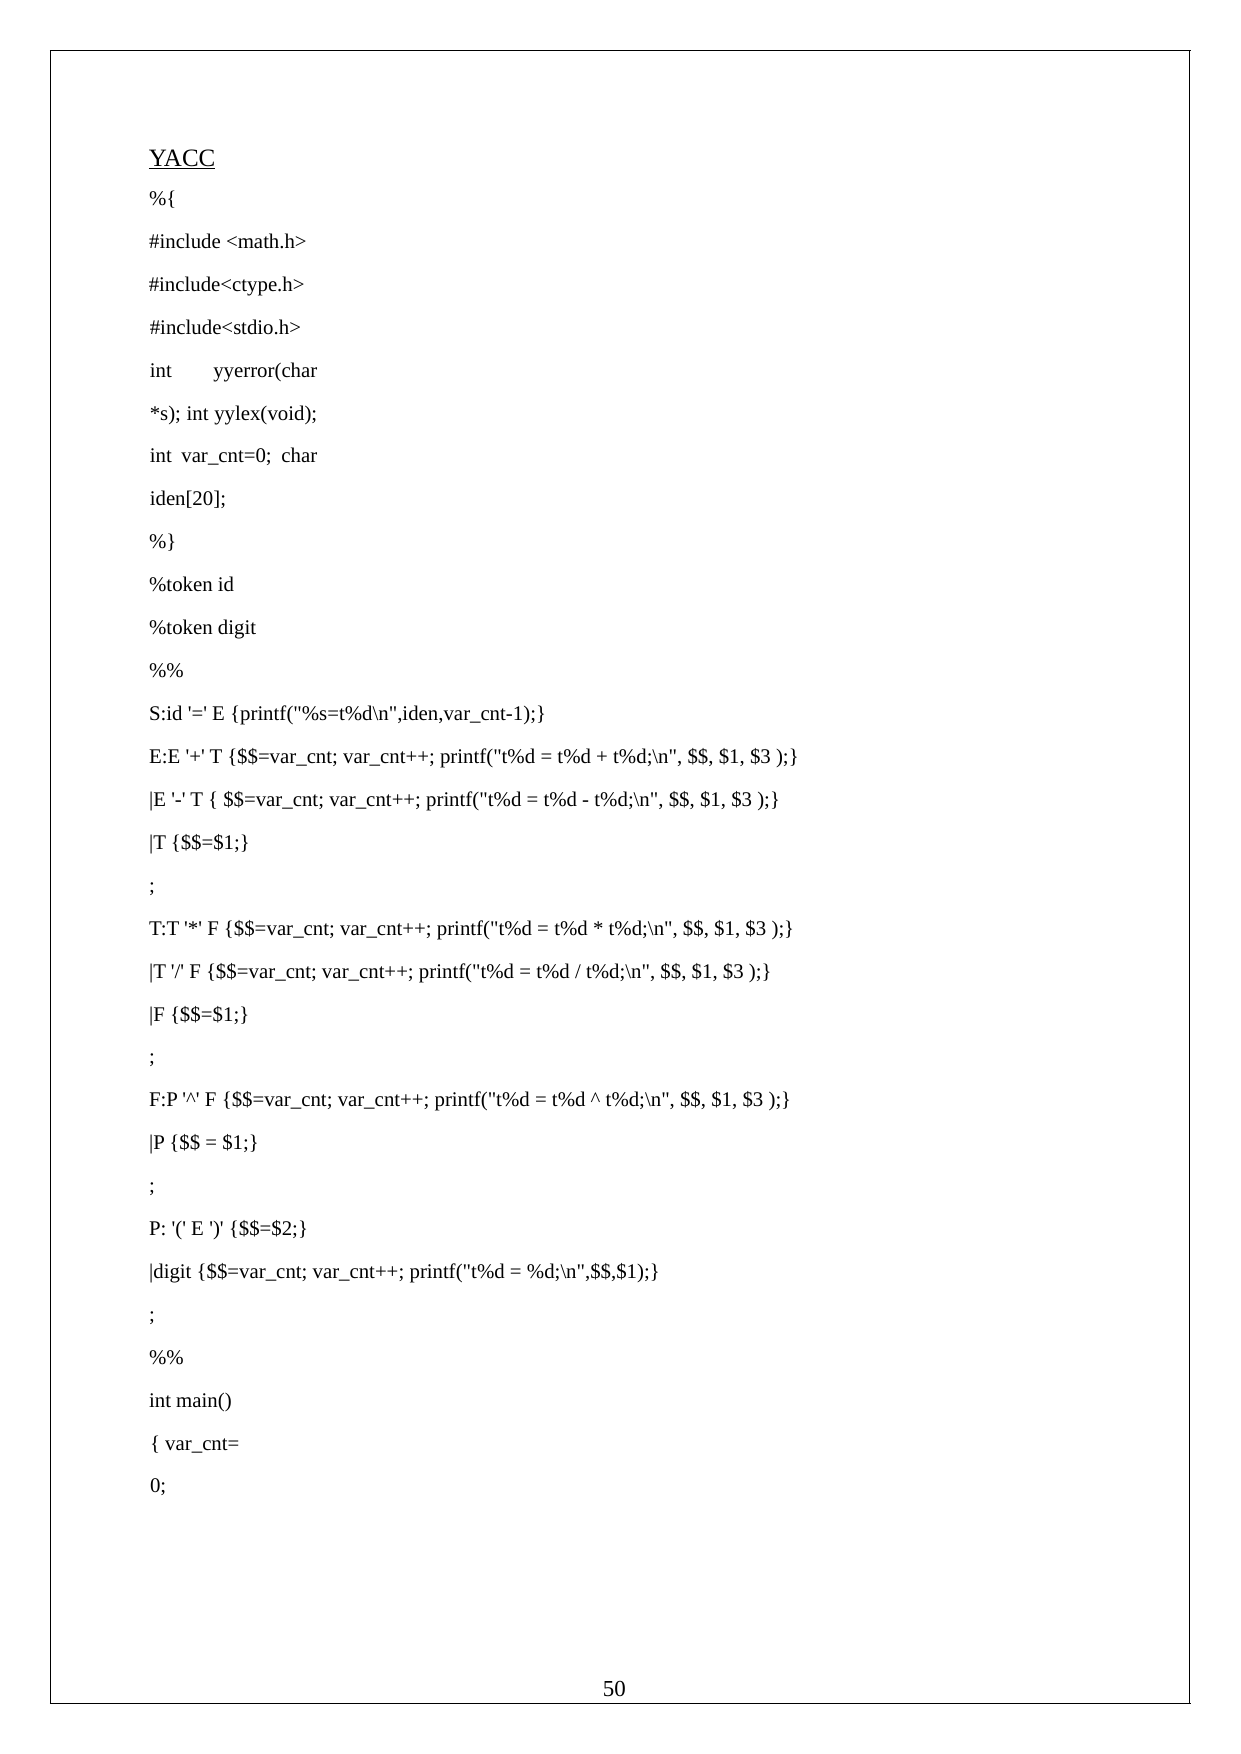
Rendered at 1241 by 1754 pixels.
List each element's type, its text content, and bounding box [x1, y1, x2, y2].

text #include <math.h> [149, 229, 1086, 253]
text |T '/' F {$$=var_cnt; var_cnt++; printf("t%d = t%d / t%d;\n", $$, $1, $3 );} [149, 959, 1086, 983]
text P: '(' E ')' {$$=$2;} [149, 1216, 1086, 1240]
text F:P '^' F {$$=var_cnt; var_cnt++; printf("t%d = t%d ^ t%d;\n", $$, $1, $3 );} [149, 1087, 1086, 1111]
text S:id '=' E {printf("%s=t%d\n",iden,var_cnt-1);} [149, 701, 1086, 725]
text ; [149, 1044, 1086, 1068]
subtitle YACC [148, 143, 1086, 171]
text E:E '+' T {$$=var_cnt; var_cnt++; printf("t%d = t%d + t%d;\n", $$, $1, $3 );} [149, 744, 1086, 768]
text #include<ctype.h> #include<stdio.h> int yyerror(char *s); int yylex(void); int var_cnt=0; char iden[20]; [148, 272, 317, 510]
text T:T '*' F {$$=var_cnt; var_cnt++; printf("t%d = t%d * t%d;\n", $$, $1, $3 );} [149, 916, 1086, 940]
text |E '-' T { $$=var_cnt; var_cnt++; printf("t%d = t%d - t%d;\n", $$, $1, $3 );} [149, 787, 1086, 811]
text %% [149, 1345, 1086, 1369]
text |P {$$ = $1;} [149, 1130, 1086, 1154]
text ; [149, 1173, 1086, 1197]
text |T {$$=$1;} [149, 830, 1086, 854]
text |digit {$$=var_cnt; var_cnt++; printf("t%d = %d;\n",$$,$1);} [149, 1259, 1086, 1283]
text %% [149, 658, 1086, 682]
text ; [149, 873, 1086, 897]
text %token id [149, 572, 1086, 596]
text %} [149, 529, 1086, 553]
text |F {$$=$1;} [149, 1002, 1086, 1026]
text %token digit [149, 615, 1086, 639]
text int main() { var_cnt=0; [149, 1388, 242, 1497]
text ; [149, 1302, 1086, 1326]
text %{ [149, 186, 1086, 210]
